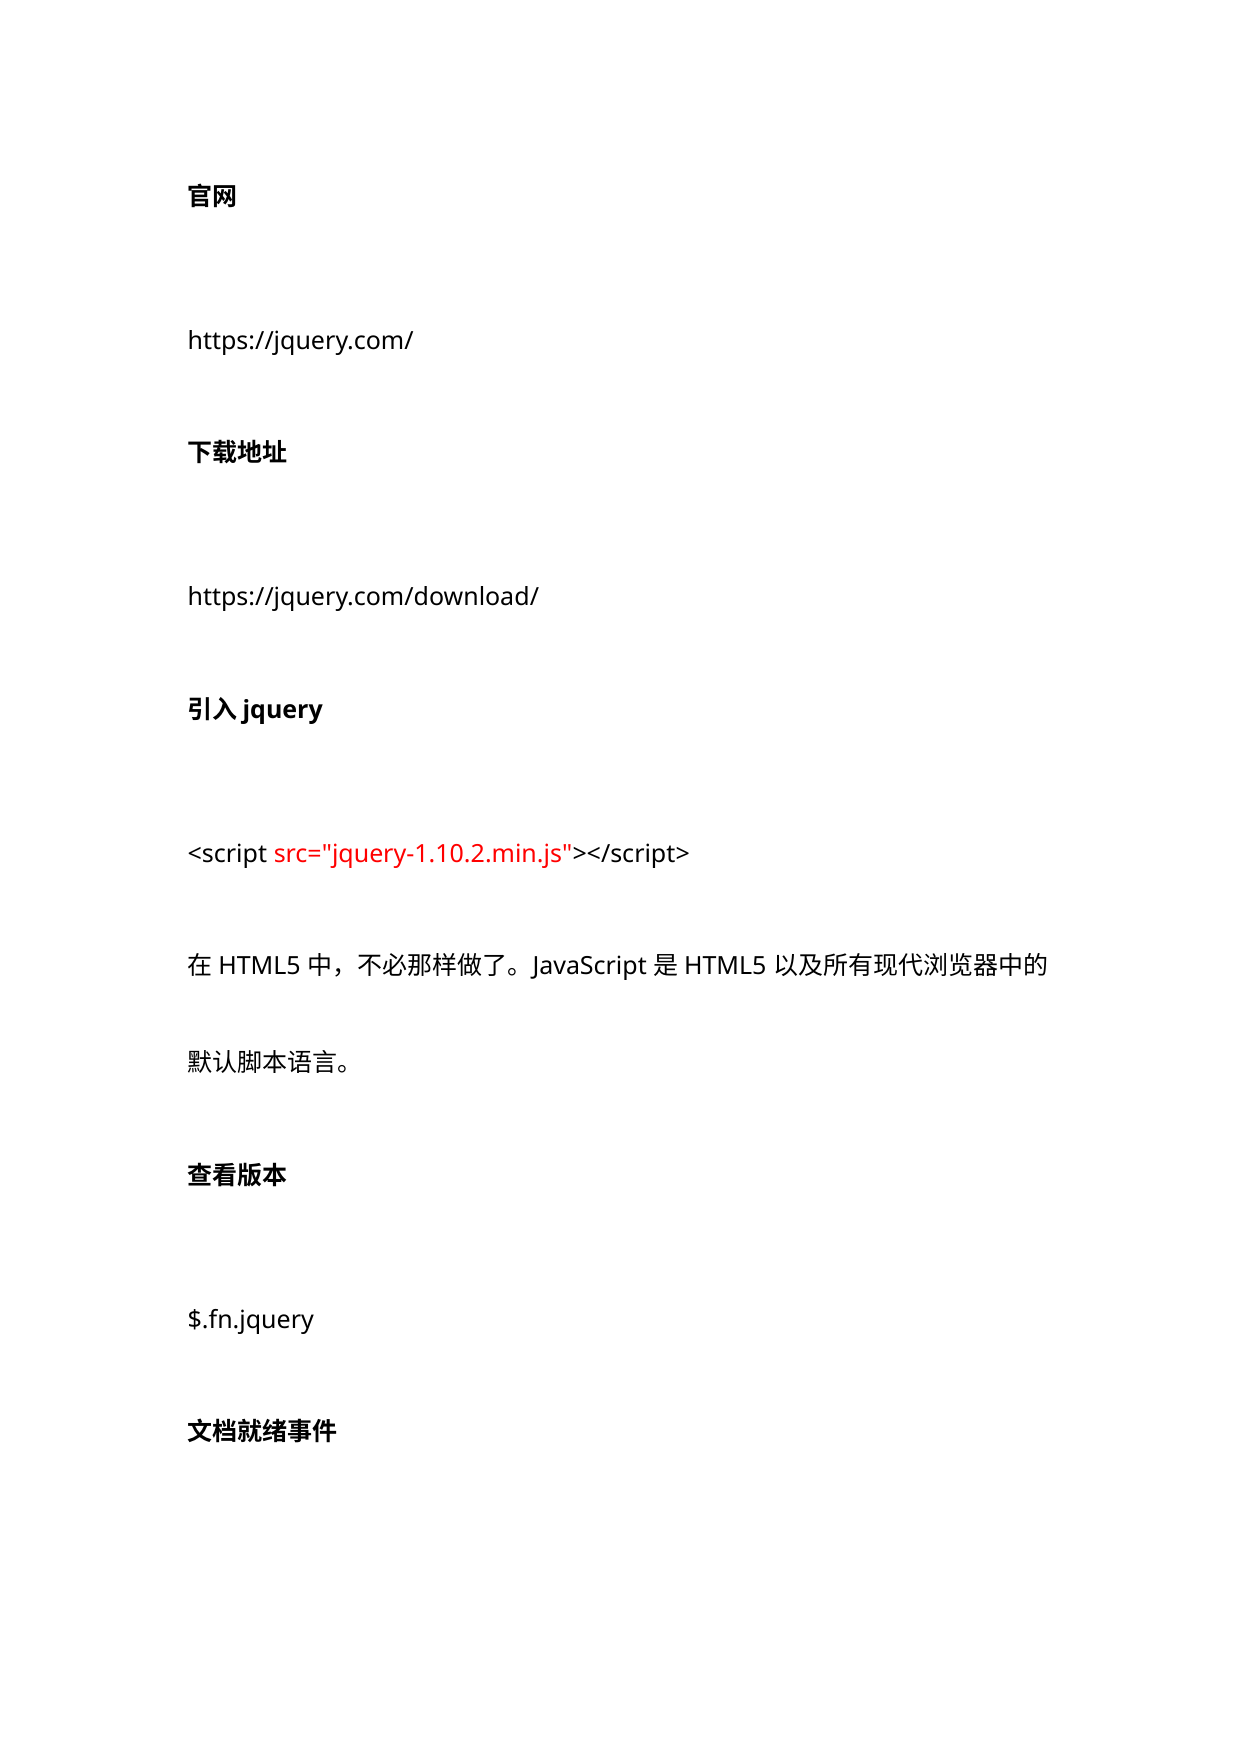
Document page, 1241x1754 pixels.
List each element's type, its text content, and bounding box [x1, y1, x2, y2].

subtitle 查看版本 [187, 1141, 1053, 1206]
text <script src="jquery-1.10.2.min.js"></script> [187, 820, 1053, 885]
subtitle 文档就绪事件 [187, 1397, 1053, 1462]
text $.fn.jquery [187, 1286, 1053, 1351]
text https://jquery.com/download/ [187, 563, 1053, 628]
text https://jquery.com/ [187, 307, 1053, 372]
subtitle 下载地址 [187, 418, 1053, 483]
subtitle 引入jquery [187, 675, 1053, 740]
subtitle 官网 [187, 162, 1053, 227]
text 在 HTML5 中，不必那样做了。JavaScript 是 HTML5 以及所有现代浏览器中的默认脚本语言。 [187, 931, 1053, 1093]
